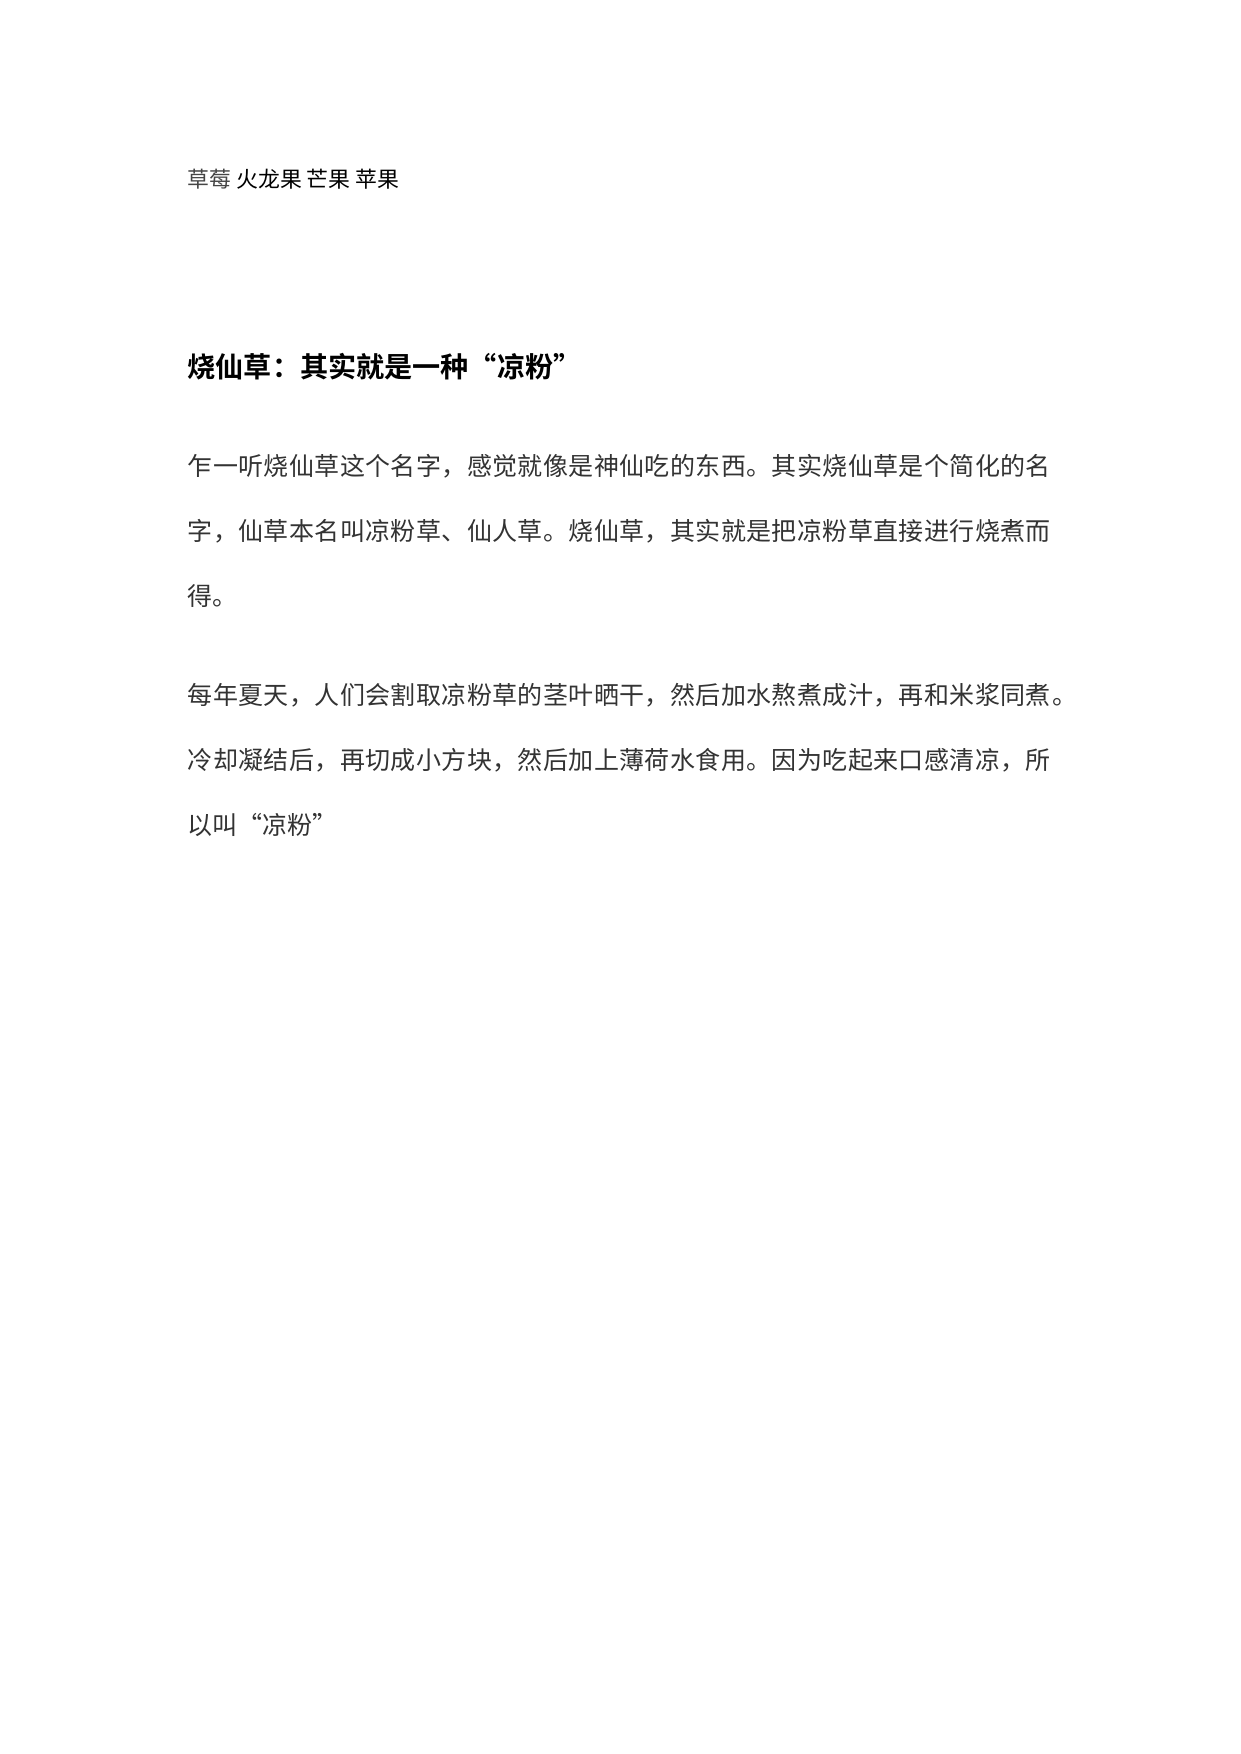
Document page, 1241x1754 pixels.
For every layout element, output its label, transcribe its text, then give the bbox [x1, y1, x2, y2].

text 每年夏天，人们会割取凉粉草的茎叶晒干，然后加水熬煮成汁，再和米浆同煮。冷却凝结后，再切成小方块，然后加上薄荷水食用。因为吃起来口感清凉，所以叫“凉粉” [187, 661, 1053, 856]
text 乍一听烧仙草这个名字，感觉就像是神仙吃的东西。其实烧仙草是个简化的名字，仙草本名叫凉粉草、仙人草。烧仙草，其实就是把凉粉草直接进行烧煮而得。 [187, 432, 1053, 627]
text 烧仙草：其实就是一种“凉粉” [187, 333, 1053, 398]
text 草莓 火龙果 芒果 苹果 [187, 162, 1053, 194]
